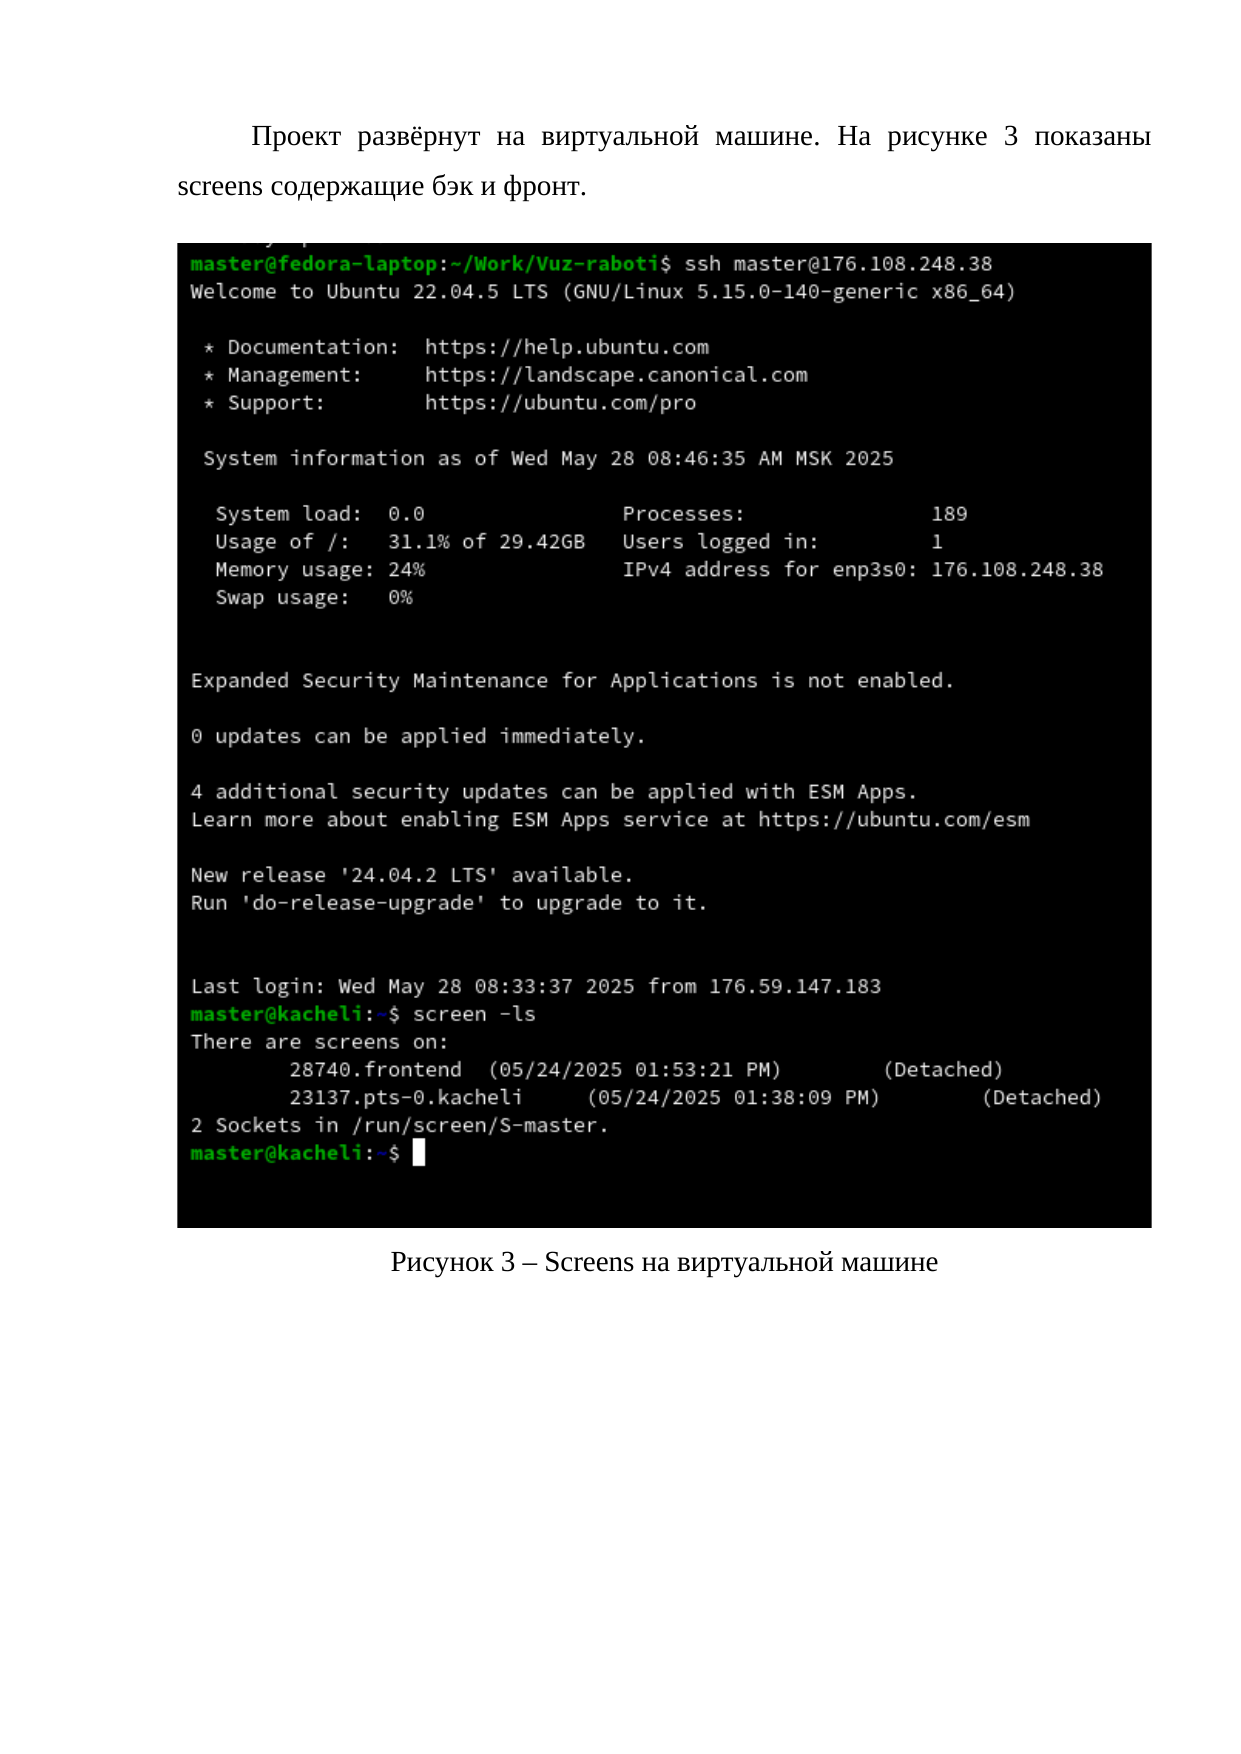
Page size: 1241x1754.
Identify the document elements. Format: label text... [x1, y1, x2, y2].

text Рисунок 3 – Screens на виртуальной машине [177, 1244, 1152, 1278]
text Проект развёрнут на виртуальной машине. На рисунке 3 показаны screens содержащие бэк и фронт. [177, 118, 1152, 202]
picture [177, 243, 1152, 1228]
